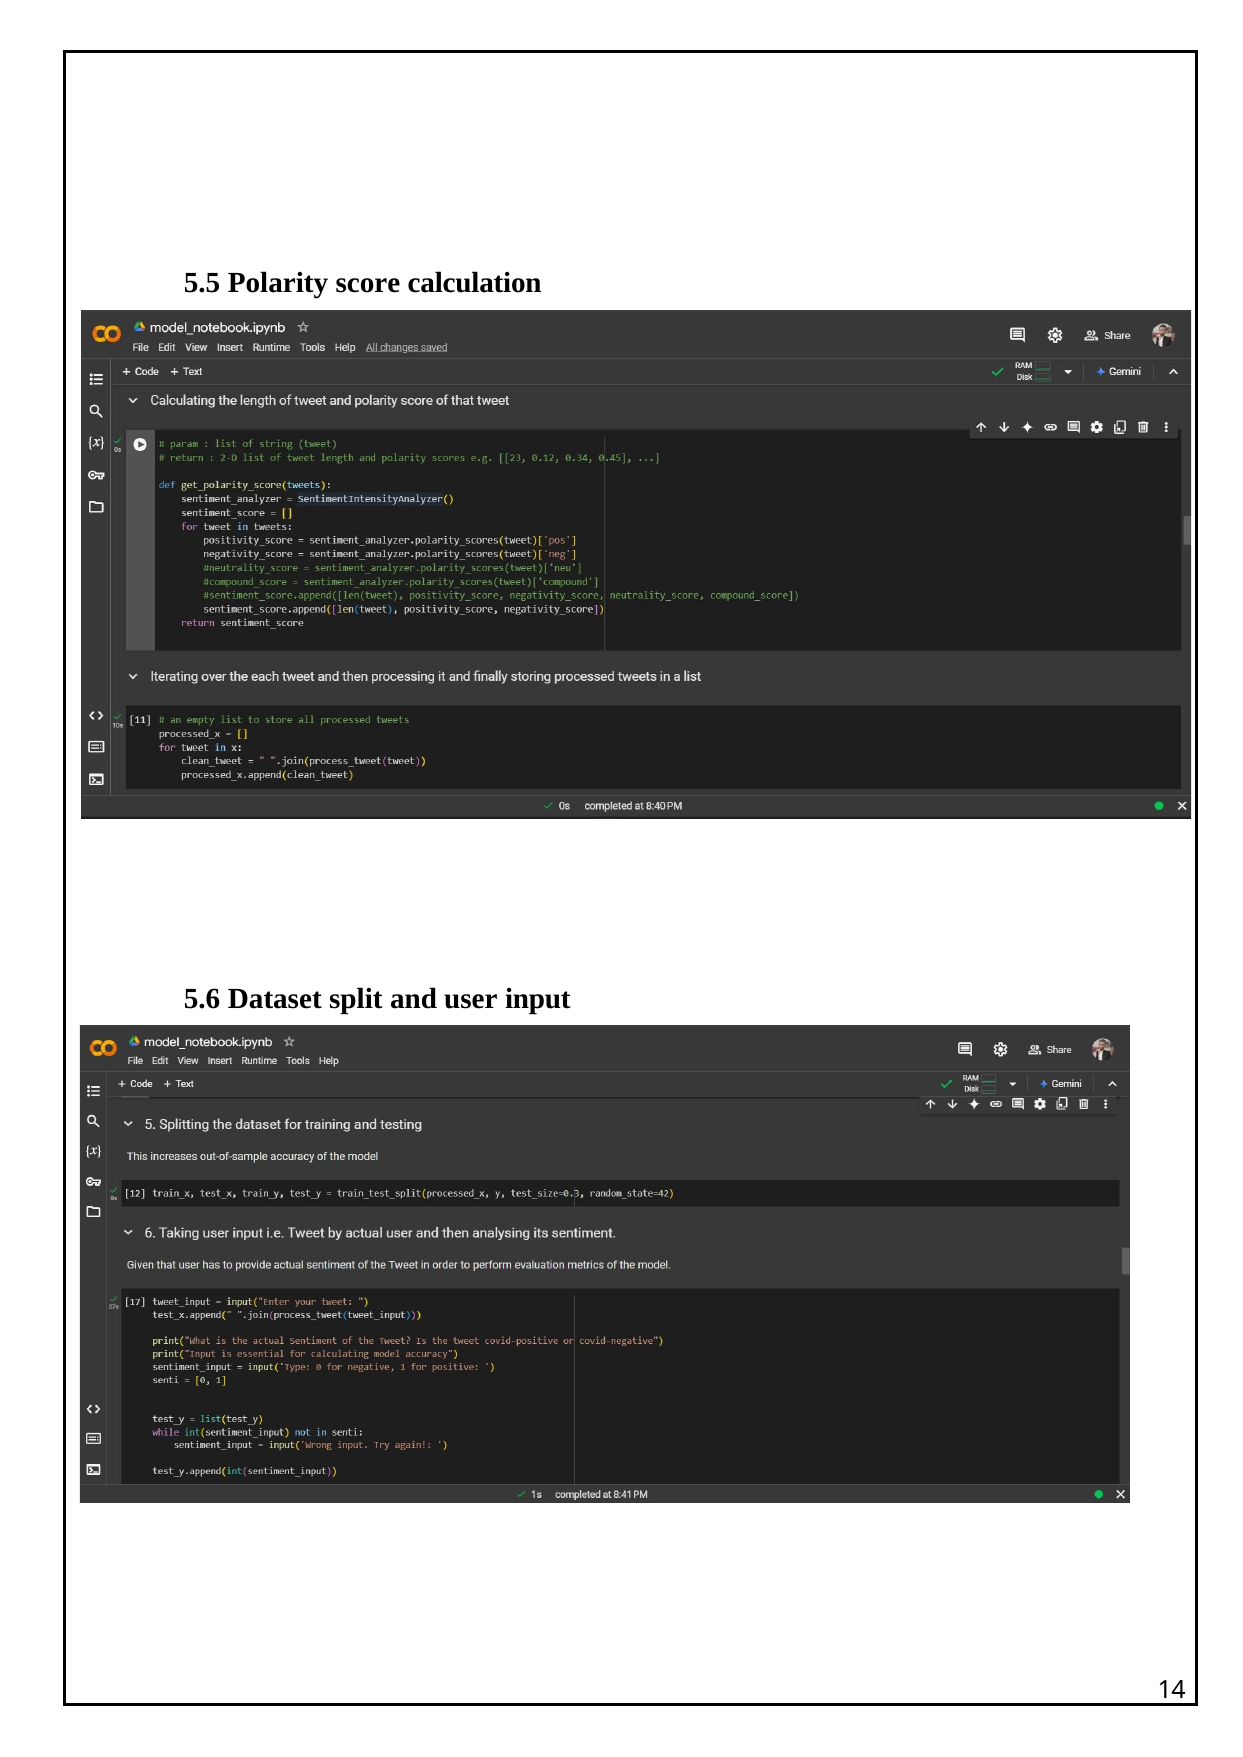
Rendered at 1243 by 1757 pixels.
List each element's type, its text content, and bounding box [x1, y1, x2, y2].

subtitle Dataset split and user input [183, 981, 1195, 1015]
picture [79, 1025, 1130, 1503]
picture [81, 310, 1192, 819]
subtitle Polarity score calculation [183, 265, 1195, 298]
